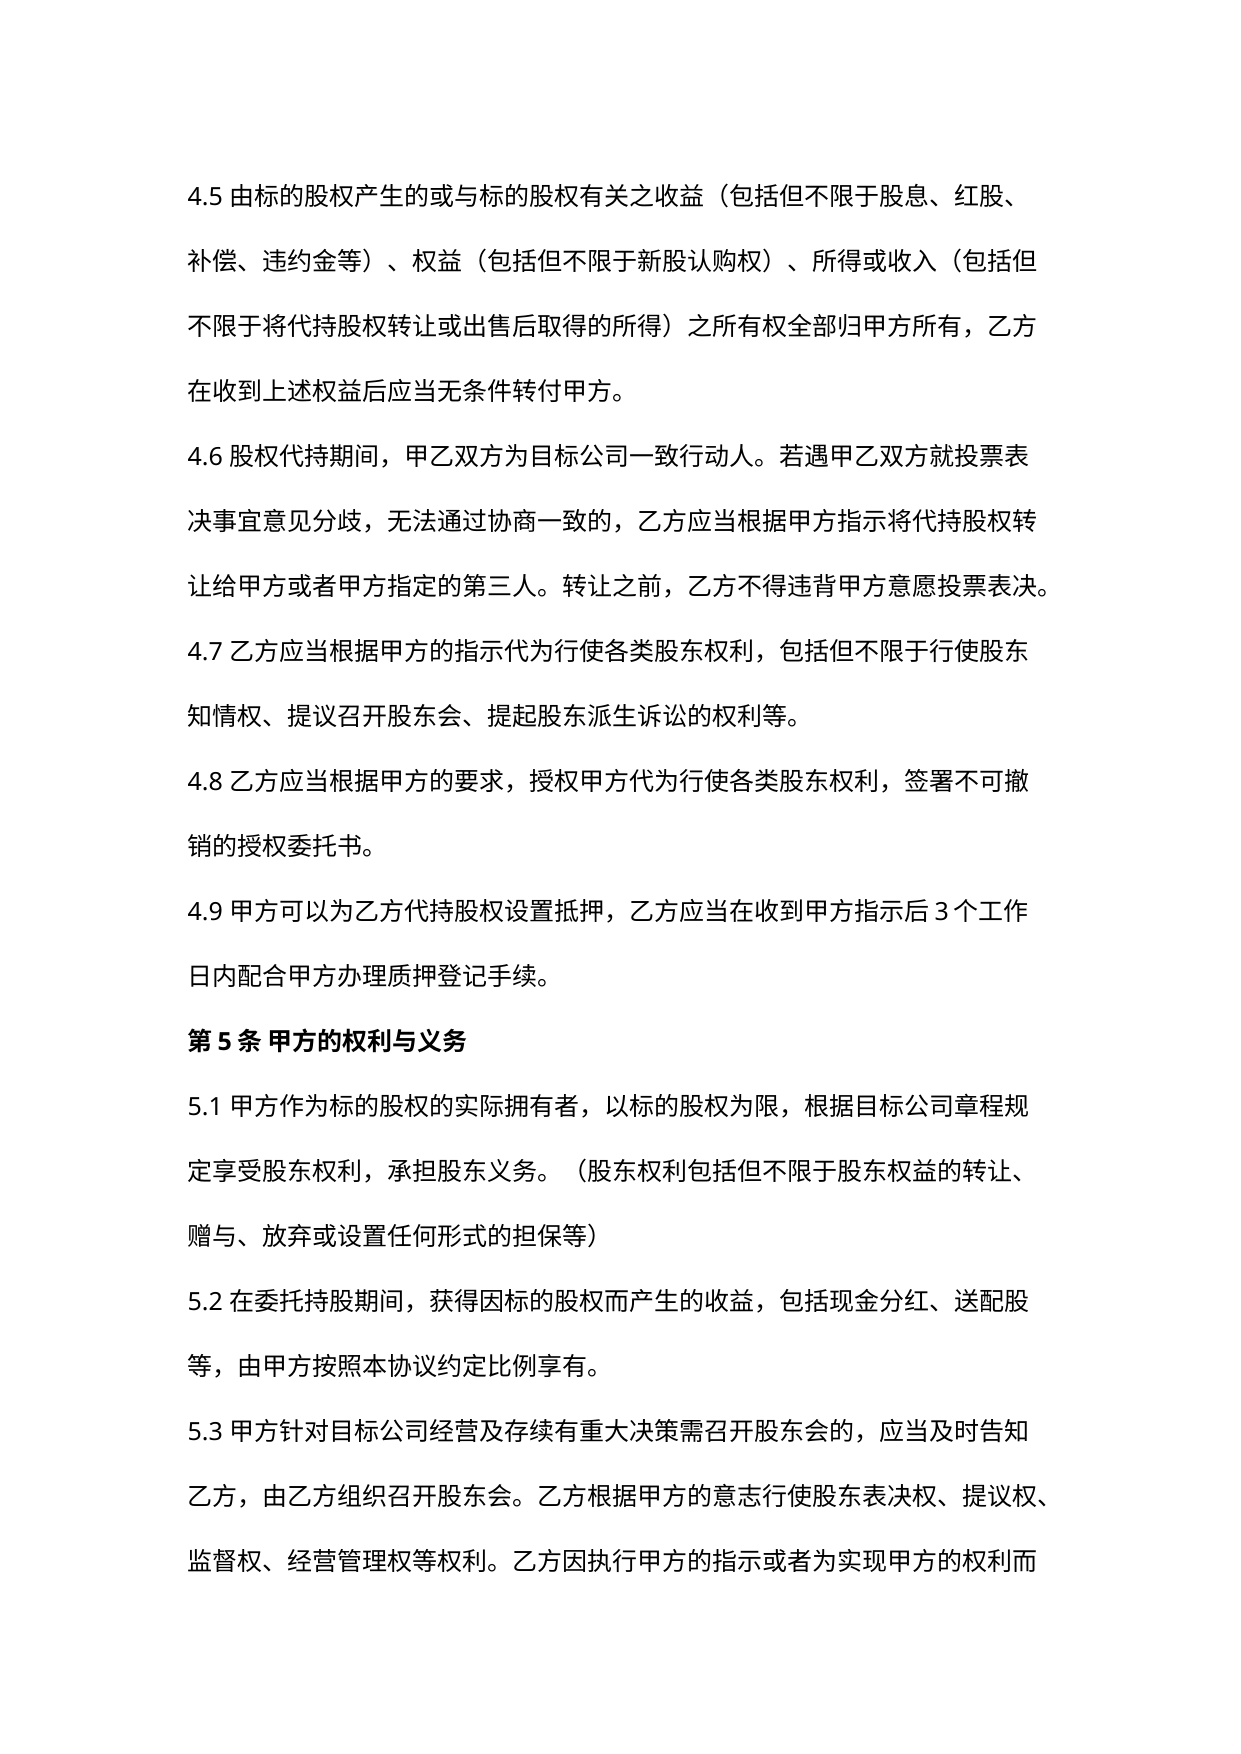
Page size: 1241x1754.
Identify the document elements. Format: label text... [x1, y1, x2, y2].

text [187, 1397, 1053, 1592]
subtitle 第5条 甲方的权利与义务 [187, 1007, 1053, 1072]
text 5.2 在委托持股期间，获得因标的股权而产生的收益，包括现金分红、送配股等，由甲方按照本协议约定比例享有。 [187, 1267, 1053, 1397]
text 4.8 乙方应当根据甲方的要求，授权甲方代为行使各类股东权利，签署不可撤销的授权委托书。 [187, 747, 1053, 877]
text 4.9 甲方可以为乙方代持股权设置抵押，乙方应当在收到甲方指示后3个工作日内配合甲方办理质押登记手续。 [187, 877, 1053, 1007]
text 5.1 甲方作为标的股权的实际拥有者，以标的股权为限，根据目标公司章程规定享受股东权利，承担股东义务。（股东权利包括但不限于股东权益的转让、赠与、放弃或设置任何形式的担保等） [187, 1072, 1053, 1267]
text 4.7 乙方应当根据甲方的指示代为行使各类股东权利，包括但不限于行使股东知情权、提议召开股东会、提起股东派生诉讼的权利等。 [187, 617, 1053, 747]
text 4.5 由标的股权产生的或与标的股权有关之收益（包括但不限于股息、红股、补偿、违约金等）、权益（包括但不限于新股认购权）、所得或收入（包括但不限于将代持股权转让或出售后取得的所得）之所有权全部归甲方所有，乙方在收到上述权益后应当无条件转付甲方。 [187, 162, 1053, 422]
text 4.6 股权代持期间，甲乙双方为目标公司一致行动人。若遇甲乙双方就投票表决事宜意见分歧，无法通过协商一致的，乙方应当根据甲方指示将代持股权转让给甲方或者甲方指定的第三人。转让之前，乙方不得违背甲方意愿投票表决。 [187, 422, 1053, 617]
